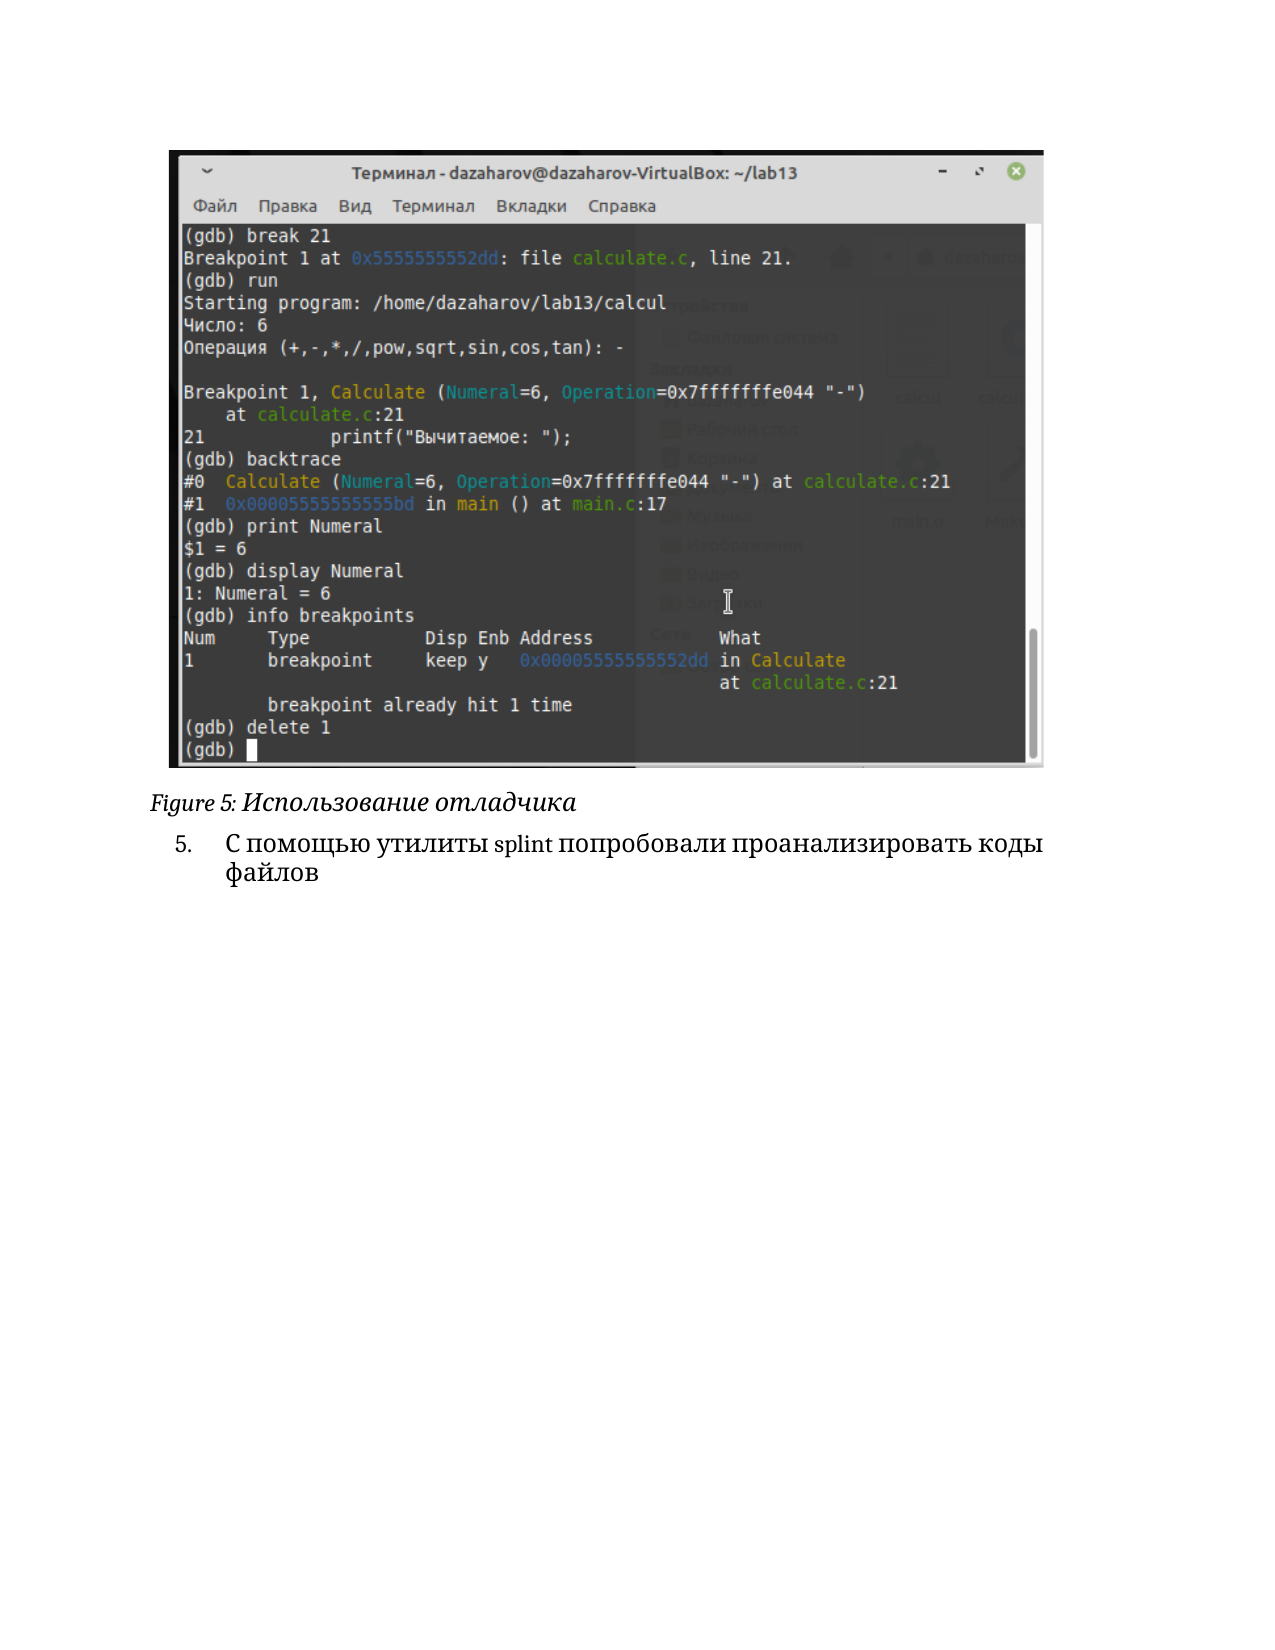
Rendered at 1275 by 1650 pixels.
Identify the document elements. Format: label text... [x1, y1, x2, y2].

picture [168, 150, 1044, 768]
text Figure 5: Использование отладчика [150, 789, 1125, 817]
list С помощью утилиты splint попробовали проанализировать коды файлов [175, 830, 1125, 887]
